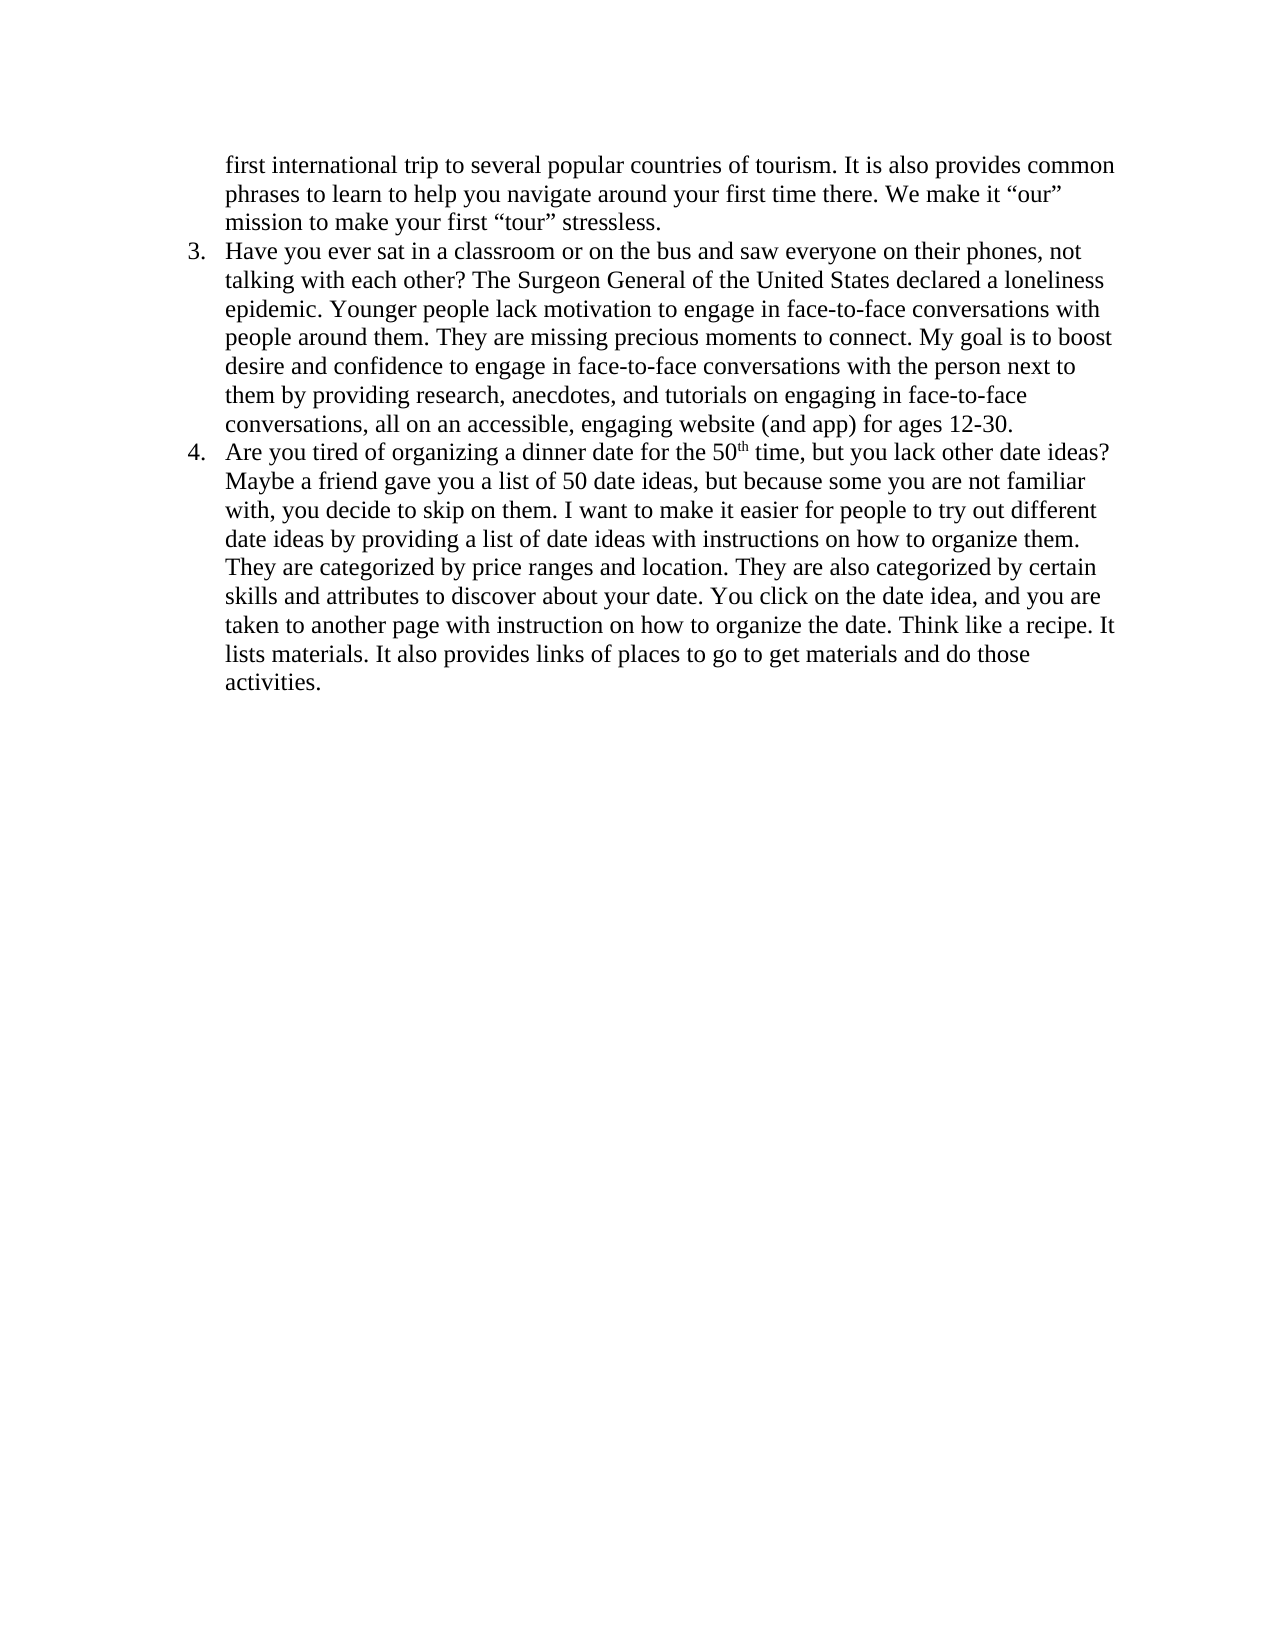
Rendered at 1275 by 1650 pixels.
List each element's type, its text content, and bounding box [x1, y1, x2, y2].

list Have you ever sat in a classroom or on the bus and saw everyone on their phones, not talking with each other? The Surgeon General of the United States declared a loneliness epidemic. Younger people lack motivation to engage in face-to-face conversations with people around them. They are missing precious moments to connect. My goal is to boost desire and confidence to engage in face-to-face conversations with the person next to them by providing research, anecdotes, and tutorials on engaging in face-to-face conversations, all on an accessible, engaging website (and app) for ages 12-30. [187, 236, 1125, 437]
list Are you tired of organizing a dinner date for the 50th time, but you lack other date ideas? Maybe a friend gave you a list of 50 date ideas, but because some you are not familiar with, you decide to skip on them. I want to make it easier for people to try out different date ideas by providing a list of date ideas with instructions on how to organize them. They are categorized by price ranges and location. They are also categorized by certain skills and attributes to discover about your date. You click on the date idea, and you are taken to another page with instruction on how to organize the date. Think like a recipe. It lists materials. It also provides links of places to go to get materials and do those activities. [187, 437, 1125, 696]
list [187, 150, 1125, 236]
